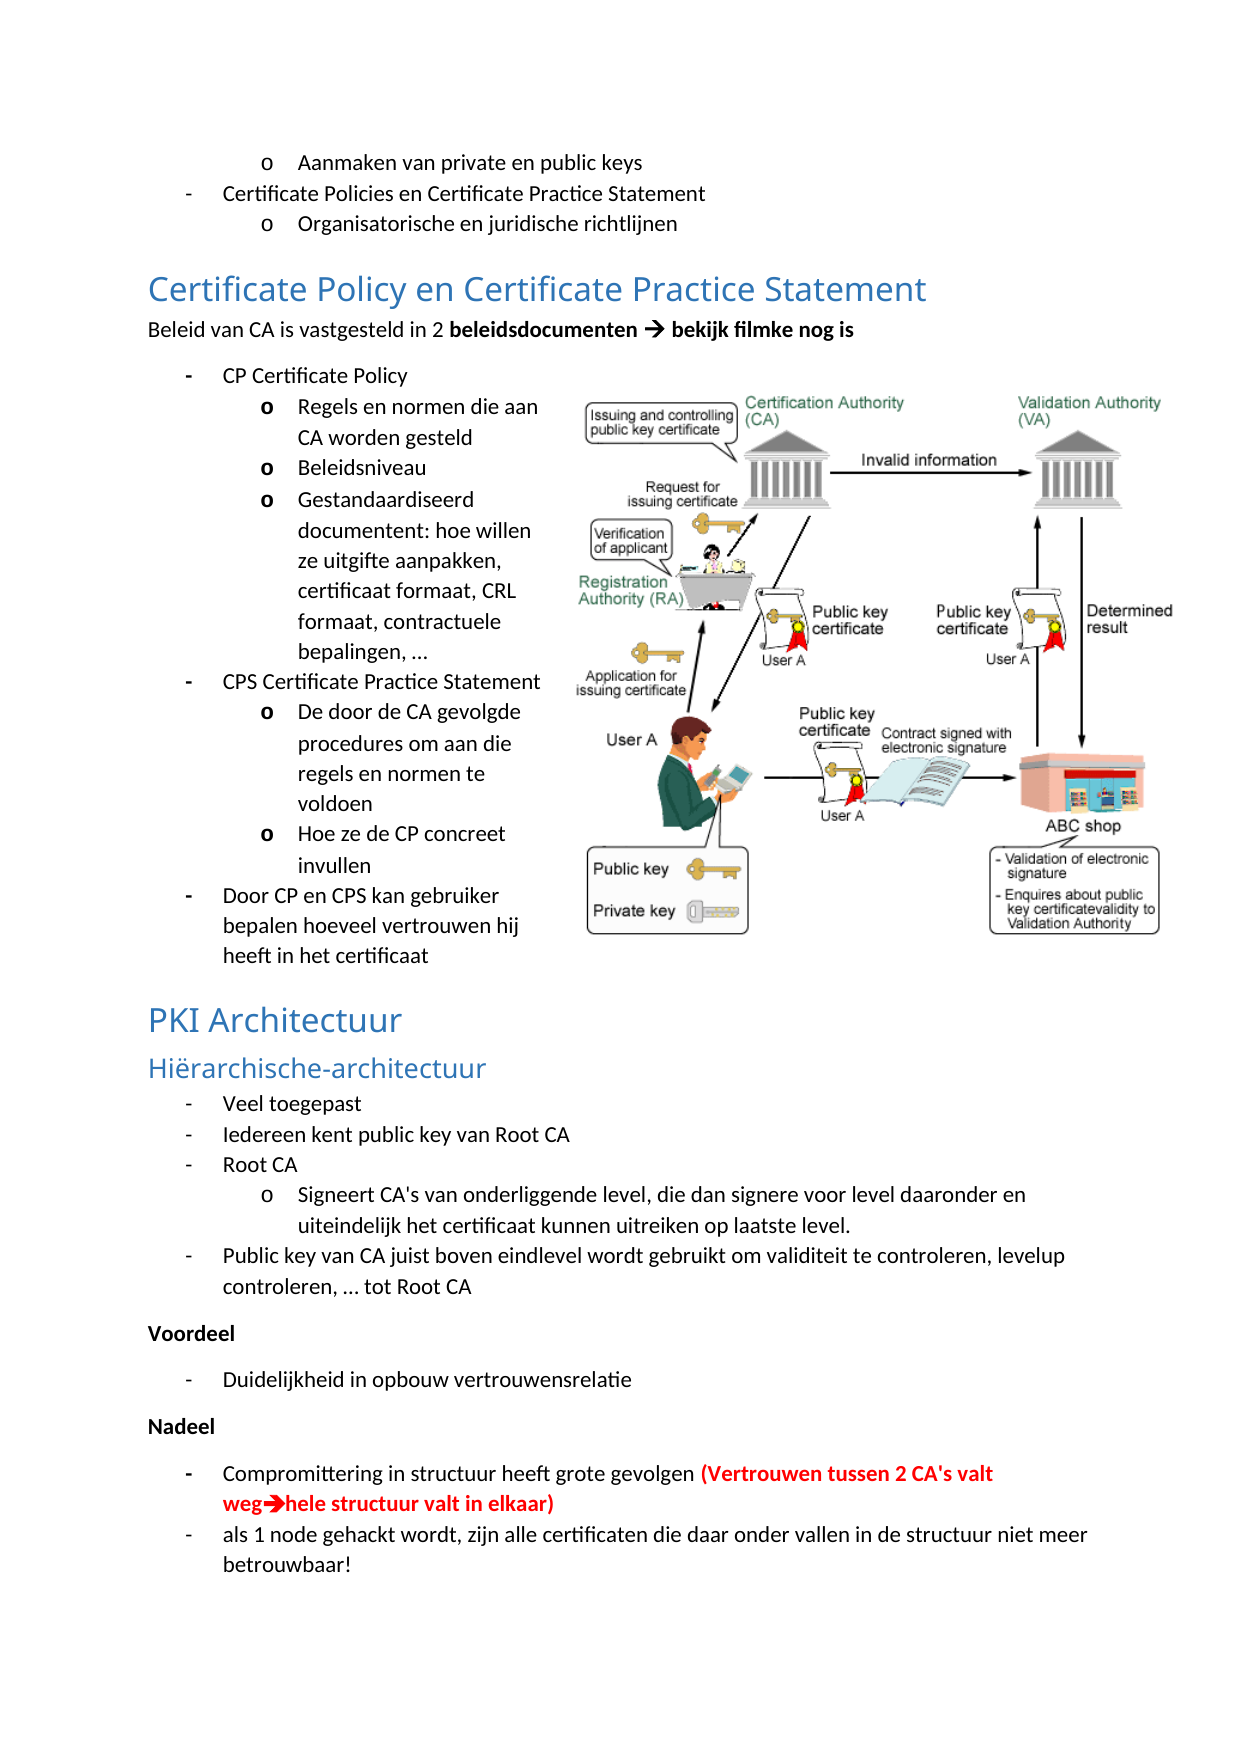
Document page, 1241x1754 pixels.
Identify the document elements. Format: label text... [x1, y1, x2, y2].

subtitle Certificate Policy en Certificate Practice Statement [148, 266, 1093, 311]
list Veel toegepast [185, 1089, 1093, 1117]
text Voordeel [148, 1319, 1093, 1347]
list Aanmaken van private en public keys [260, 148, 1093, 177]
list als 1 node gehackt wordt, zijn alle certificaten die daar onder vallen in de structuur niet meer betrouwbaar! [185, 1520, 1093, 1578]
list Organisatorische en juridische richtlijnen [260, 209, 1093, 238]
list Regels en normen die aan CA worden gesteld [260, 392, 1093, 451]
list CP Certificate Policy [185, 362, 1093, 389]
list Public key van CA juist boven eindlevel wordt gebruikt om validiteit te controleren, levelup controleren, … tot Root CA [185, 1242, 1093, 1300]
list Door CP en CPS kan gebruiker bepalen hoeveel vertrouwen hij heeft in het certificaat [185, 881, 1093, 969]
list Gestandaardiseerd documentent: hoe willen ze uitgifte aanpakken, certificaat formaat, CRL formaat, contractuele bepalingen, … [260, 485, 576, 665]
subtitle PKI Architectuur [148, 997, 1093, 1042]
list Hoe ze de CP concreet invullen [260, 819, 576, 879]
subtitle Hiërarchische-architectuur [148, 1050, 1093, 1087]
list Compromittering in structuur heeft grote gevolgen (Vertrouwen tussen 2 CA's valt weghele structuur valt in elkaar) [185, 1459, 1093, 1518]
list Duidelijkheid in opbouw vertrouwensrelatie [185, 1366, 1093, 1394]
list De door de CA gevolgde procedures om aan die regels en normen te voldoen [260, 697, 576, 817]
list Beleidsniveau [260, 453, 576, 482]
picture [576, 394, 1174, 938]
text Nadeel [148, 1412, 1093, 1441]
list Certificate Policies en Certificate Practice Statement [185, 179, 1093, 207]
list Iedereen kent public key van Root CA [185, 1120, 1093, 1148]
list CPS Certificate Practice Statement [185, 667, 576, 695]
list Root CA [185, 1150, 1093, 1178]
text Beleid van CA is vastgesteld in 2 beleidsdocumenten bekijk filmke nog is [148, 315, 1093, 343]
list Signeert CA's van onderliggende level, die dan signere voor level daaronder en uiteindelijk het certificaat kunnen uitreiken op laatste level. [260, 1180, 1093, 1239]
